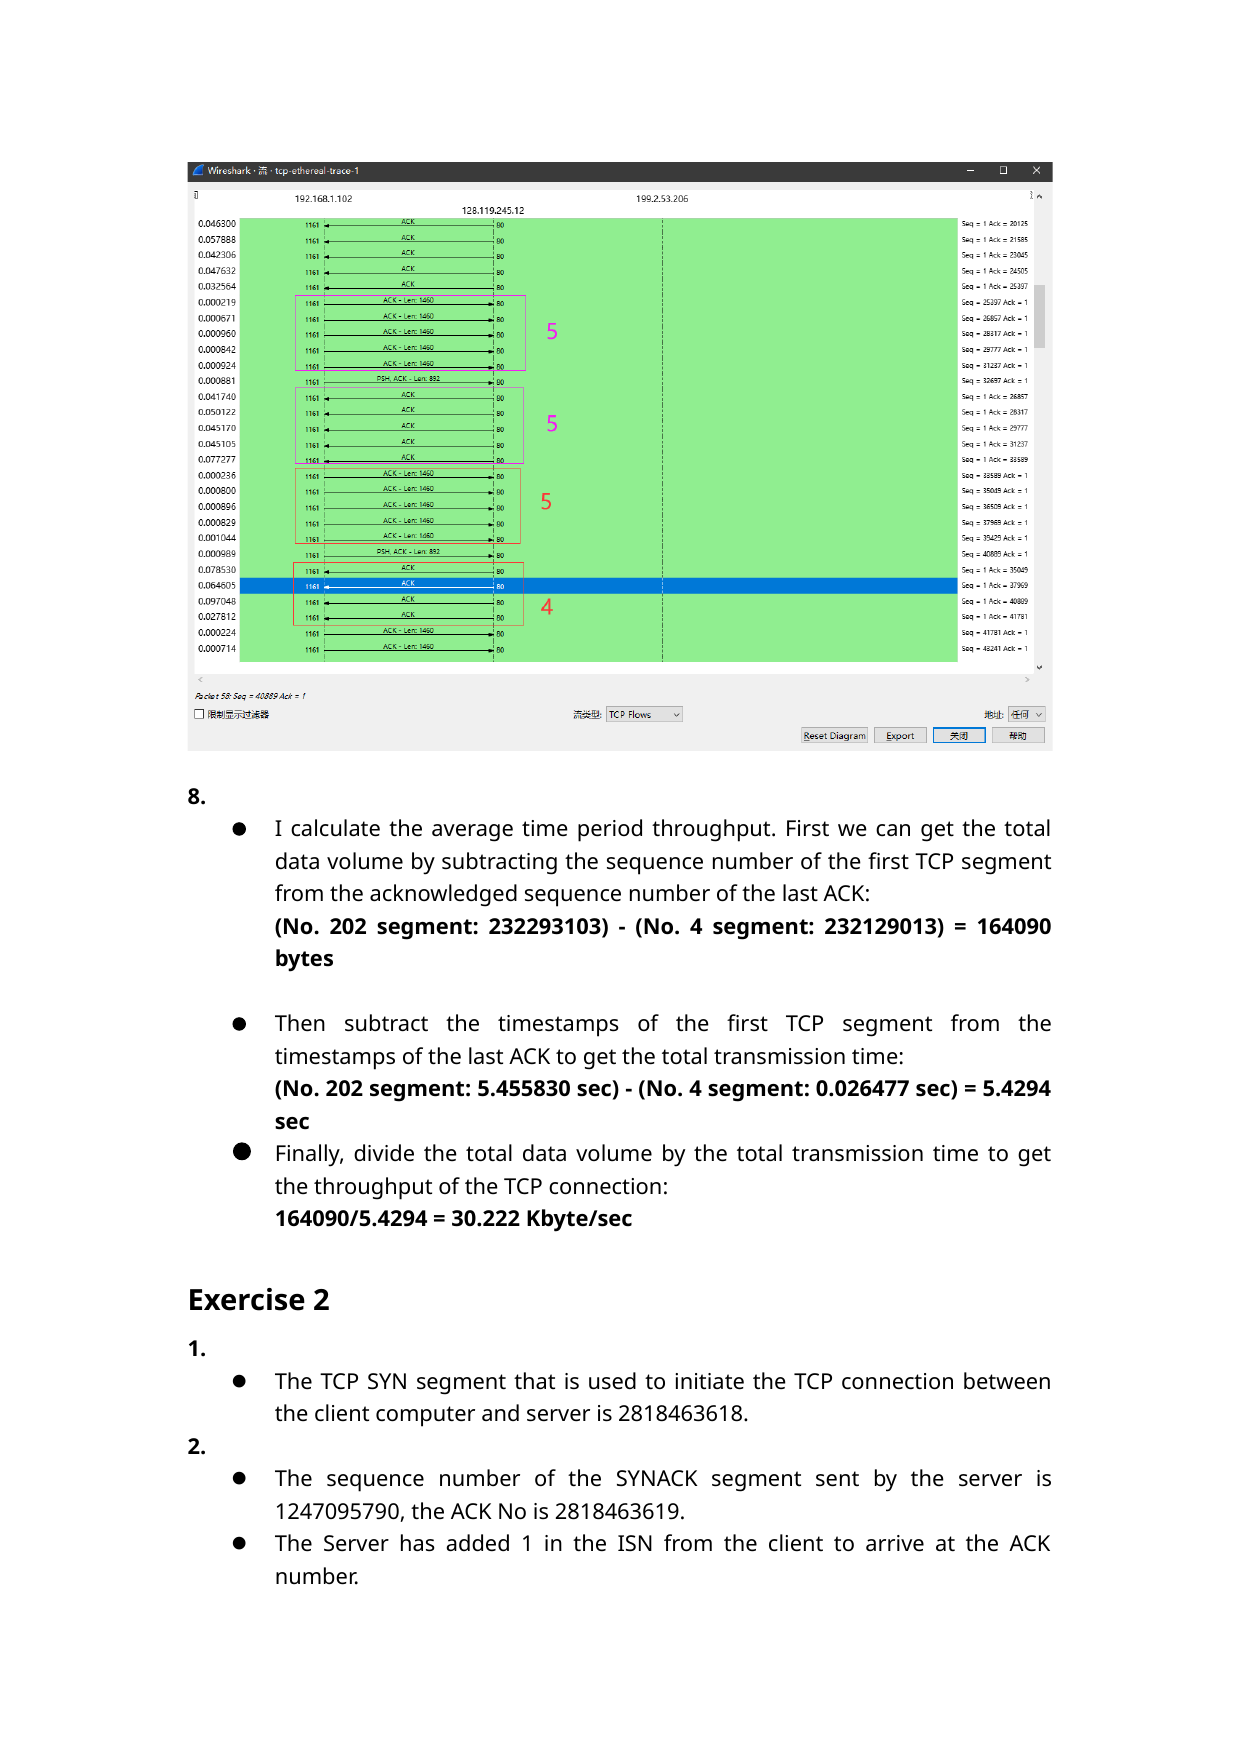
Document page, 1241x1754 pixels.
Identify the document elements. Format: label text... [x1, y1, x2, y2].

picture [187, 162, 1053, 751]
text Exercise 2 [187, 1267, 1053, 1332]
text 2. [187, 1429, 1053, 1462]
list Finally, divide the total data volume by the total transmission time to get the throughput of the TCP connection: 164090/5.4294 = 30.222 Kbyte/sec [231, 1137, 1053, 1267]
list The Server has added 1 in the ISN from the client to arrive at the ACK number. [231, 1527, 1053, 1592]
list The sequence number of the SYNACK segment sent by the server is 1247095790, the ACK No is 2818463619. [231, 1462, 1053, 1527]
list (No. 202 segment: 232293103) - (No. 4 segment: 232129013) = 164090 bytes [274, 909, 1053, 1007]
list The TCP SYN segment that is used to initiate the TCP connection between the client computer and server is 2818463618. [231, 1364, 1053, 1429]
text 8. [187, 779, 1053, 812]
text 1. [187, 1332, 1053, 1364]
list Then subtract the timestamps of the first TCP segment from the timestamps of the last ACK to get the total transmission time: (No. 202 segment: 5.455830 sec) - (No. 4 segment: 0.026477 sec) = 5.4294 sec [231, 1007, 1053, 1137]
list I calculate the average time period throughput. First we can get the total data volume by subtracting the sequence number of the first TCP segment from the acknowledged sequence number of the last ACK: [231, 812, 1053, 909]
